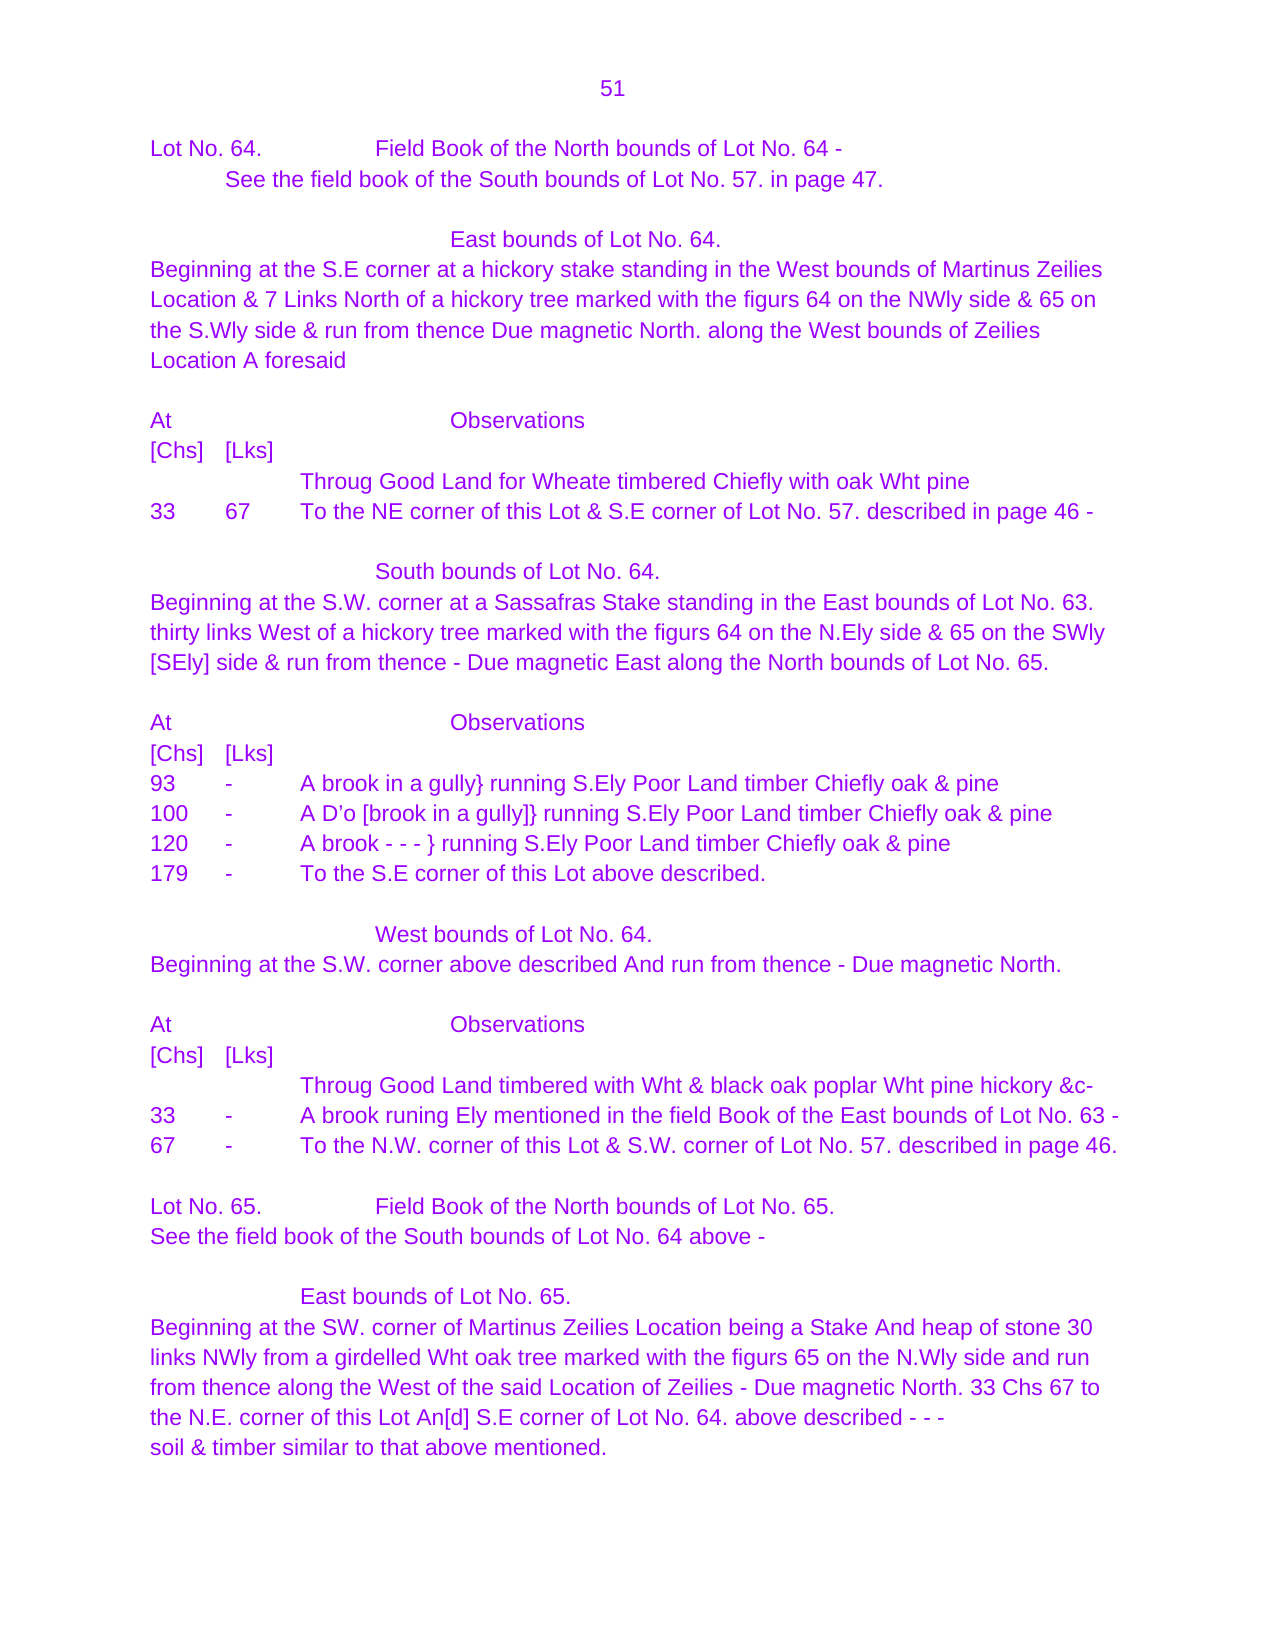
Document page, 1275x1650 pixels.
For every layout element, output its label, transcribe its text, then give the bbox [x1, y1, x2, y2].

text At Observations [150, 407, 1125, 434]
text Beginning at the S.W. corner above described And run from thence - Due magnetic North. [150, 951, 1125, 977]
text 33 - A brook runing Ely mentioned in the field Book of the East bounds of Lot No. 63 - [150, 1102, 1125, 1128]
text At Observations [150, 709, 1125, 736]
text East bounds of Lot No. 64. [375, 226, 1125, 252]
text 120 - A brook - - - } running S.Ely Poor Land timber Chiefly oak & pine [150, 830, 1125, 857]
text Beginning at the S.E corner at a hickory stake standing in the West bounds of Martinus Zeilies Location & 7 Links North of a hickory tree marked with the figurs 64 on the NWly side & 65 on the S.Wly side & run from thence Due magnetic North. along the West bounds of Zeilies Location A foresaid [150, 256, 1125, 373]
text Lot No. 65. Field Book of the North bounds of Lot No. 65. [150, 1193, 1125, 1219]
text West bounds of Lot No. 64. [300, 921, 1125, 947]
text 67 - To the N.W. corner of this Lot & S.W. corner of Lot No. 57. described in page 46. [150, 1132, 1125, 1159]
text 100 - A D’o [brook in a gully]} running S.Ely Poor Land timber Chiefly oak & pine [150, 800, 1125, 826]
text See the field book of the South bounds of Lot No. 64 above - [150, 1223, 1125, 1249]
text 51 [150, 75, 1125, 101]
text At Observations [150, 1011, 1125, 1038]
text [Chs] [Lks] [150, 739, 1125, 766]
text 179 - To the S.E corner of this Lot above described. [150, 860, 1125, 887]
text Beginning at the S.W. corner at a Sassafras Stake standing in the East bounds of Lot No. 63. thirty links West of a hickory tree marked with the figurs 64 on the N.Ely side & 65 on the SWly [SEly] side & run from thence - Due magnetic East along the North bounds of Lot No. 65. [150, 588, 1125, 675]
text [Chs] [Lks] [150, 1042, 1125, 1068]
text [Chs] [Lks] [150, 437, 1125, 464]
text Lot No. 64. Field Book of the North bounds of Lot No. 64 - [150, 135, 1125, 162]
text Beginning at the SW. corner of Martinus Zeilies Location being a Stake And heap of stone 30 links NWly from a girdelled Wht oak tree marked with the figurs 65 on the N.Wly side and run from thence along the West of the said Location of Zeilies - Due magnetic North. 33 Chs 67 to the N.E. corner of this Lot An[d] S.E corner of Lot No. 64. above described - - - [150, 1313, 1125, 1431]
text soil & timber similar to that above mentioned. [150, 1434, 1125, 1461]
text See the field book of the South bounds of Lot No. 57. in page 47. [150, 166, 1125, 192]
text 93 - A brook in a gully} running S.Ely Poor Land timber Chiefly oak & pine [150, 770, 1125, 796]
text South bounds of Lot No. 64. [300, 558, 1125, 585]
text East bounds of Lot No. 65. [225, 1283, 1125, 1310]
text 33 67 To the NE corner of this Lot & S.E corner of Lot No. 57. described in page 46 - [150, 498, 1125, 524]
text Throug Good Land timbered with Wht & black oak poplar Wht pine hickory &c- [300, 1072, 1125, 1098]
text Throug Good Land for Wheate timbered Chiefly with oak Wht pine [225, 468, 1125, 494]
